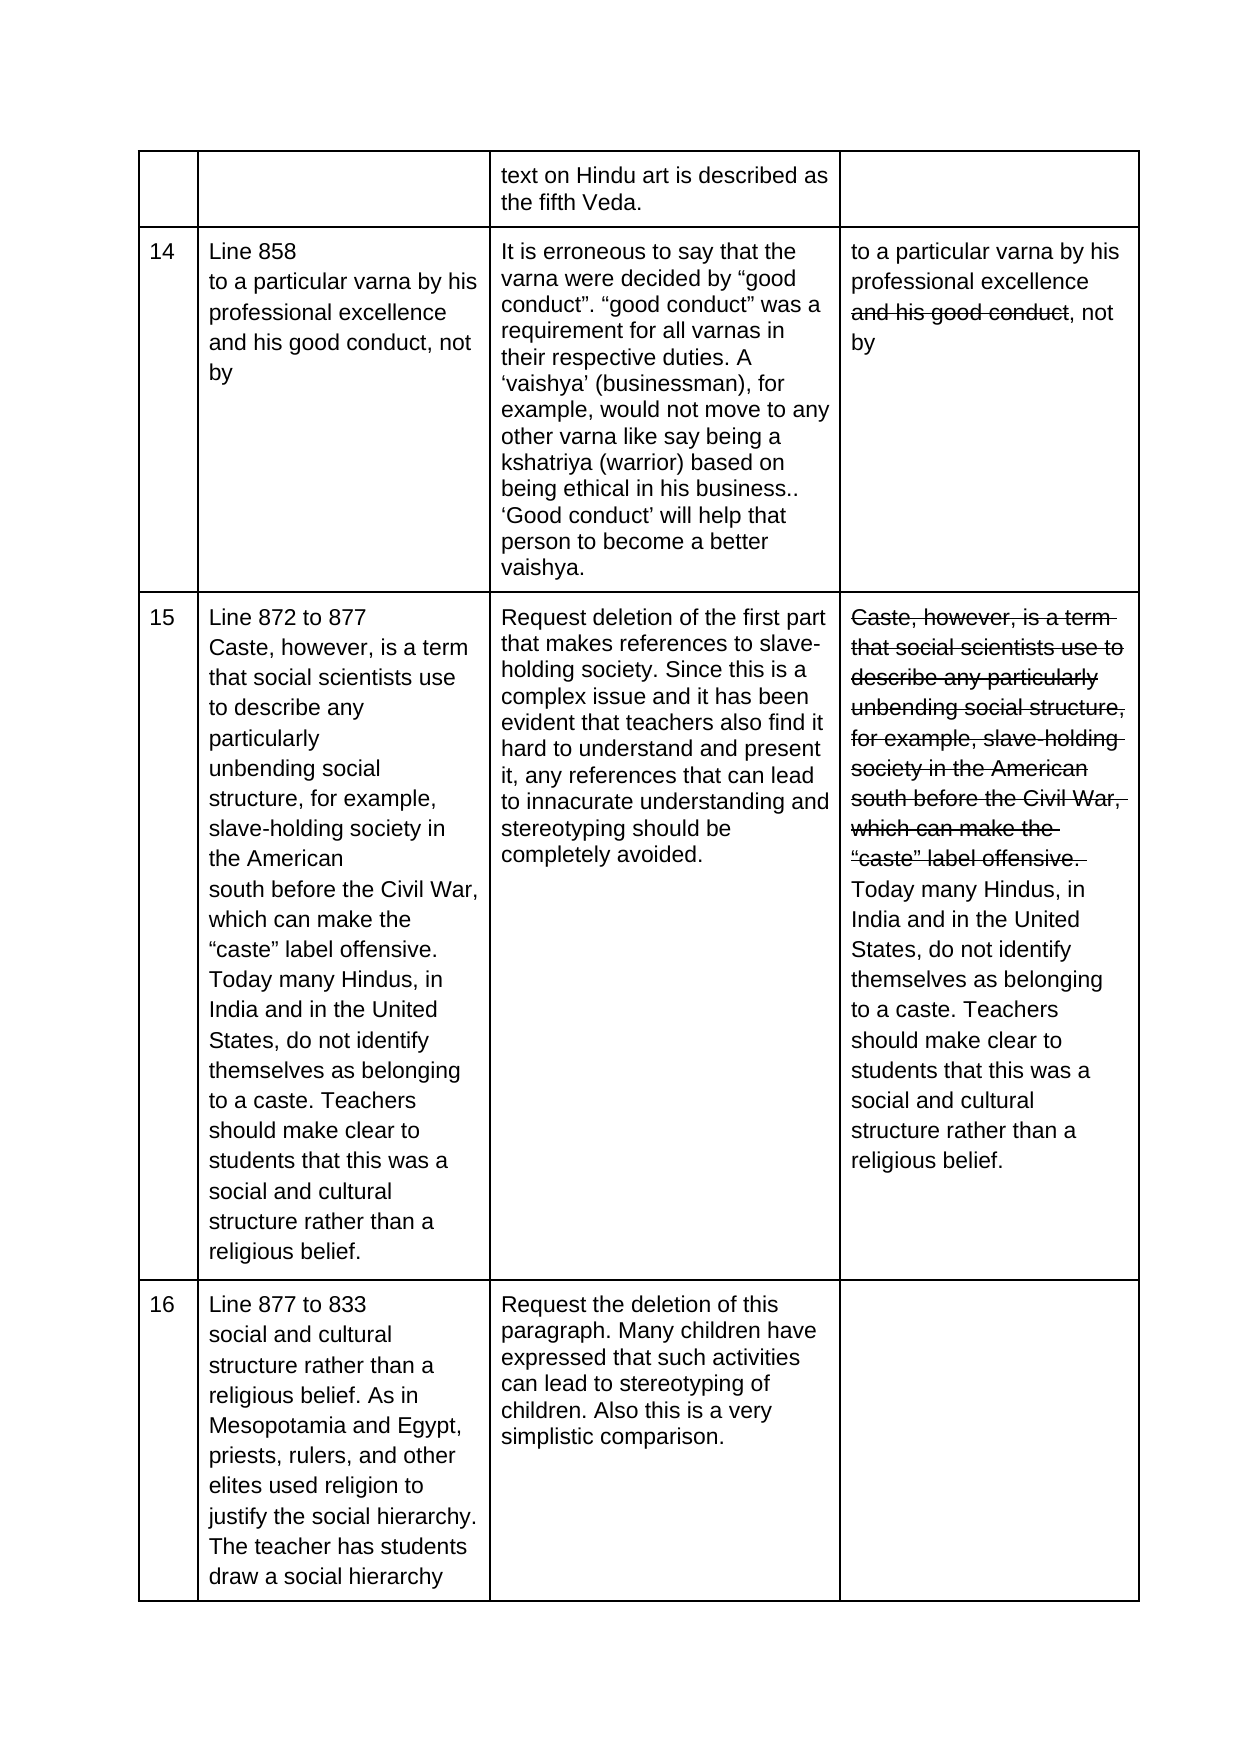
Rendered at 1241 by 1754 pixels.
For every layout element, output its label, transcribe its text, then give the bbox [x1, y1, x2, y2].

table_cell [199, 1281, 489, 1600]
table_cell It is erroneous to say that the varna were decided by “good conduct”. “good conduct” was a requirement for all varnas in their respective duties. A ‘vaishya’ (businessman), for example, would not move to any other varna like say being a kshatriya (warrior) based on being ethical in his business.. ‘Good conduct’ will help that person to become a better vaishya. [491, 228, 839, 591]
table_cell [491, 1281, 839, 1600]
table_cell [491, 152, 839, 226]
table_cell to a particular varna by his professional excellence and his good conduct, not by [841, 228, 1138, 591]
table_cell 14 [140, 228, 197, 591]
table_cell 13 [140, 152, 197, 226]
table_cell Line 858 to a particular varna by his professional excellence and his good conduct, not by [199, 228, 489, 591]
table_cell Line 872 to 877 Caste, however, is a term that social scientists use to describe any particularly unbending social structure, for example, slave-holding society in the American south before the Civil War, which can make the “caste” label offensive. Today many Hindus, in India and in the United States, do not identify themselves as belonging to a caste. Teachers should make clear to students that this was a social and cultural structure rather than a religious belief. [199, 593, 489, 1279]
table_cell Request deletion of the first part that makes references to slave-holding society. Since this is a complex issue and it has been evident that teachers also find it hard to understand and present it, any references that can lead to innacurate understanding and stereotyping should be completely avoided. [491, 593, 839, 1279]
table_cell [841, 152, 1138, 226]
table_cell 15 [140, 593, 197, 1279]
table_cell Caste, however, is a term that social scientists use to describe any particularly unbending social structure, for example, slave-holding society in the American south before the Civil War, which can make the “caste” label offensive. Today many Hindus, in India and in the United States, do not identify themselves as belonging to a caste. Teachers should make clear to students that this was a social and cultural structure rather than a religious belief. [841, 593, 1138, 1279]
table_cell [841, 1281, 1138, 1600]
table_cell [199, 152, 489, 226]
table_cell 16 [140, 1281, 197, 1600]
